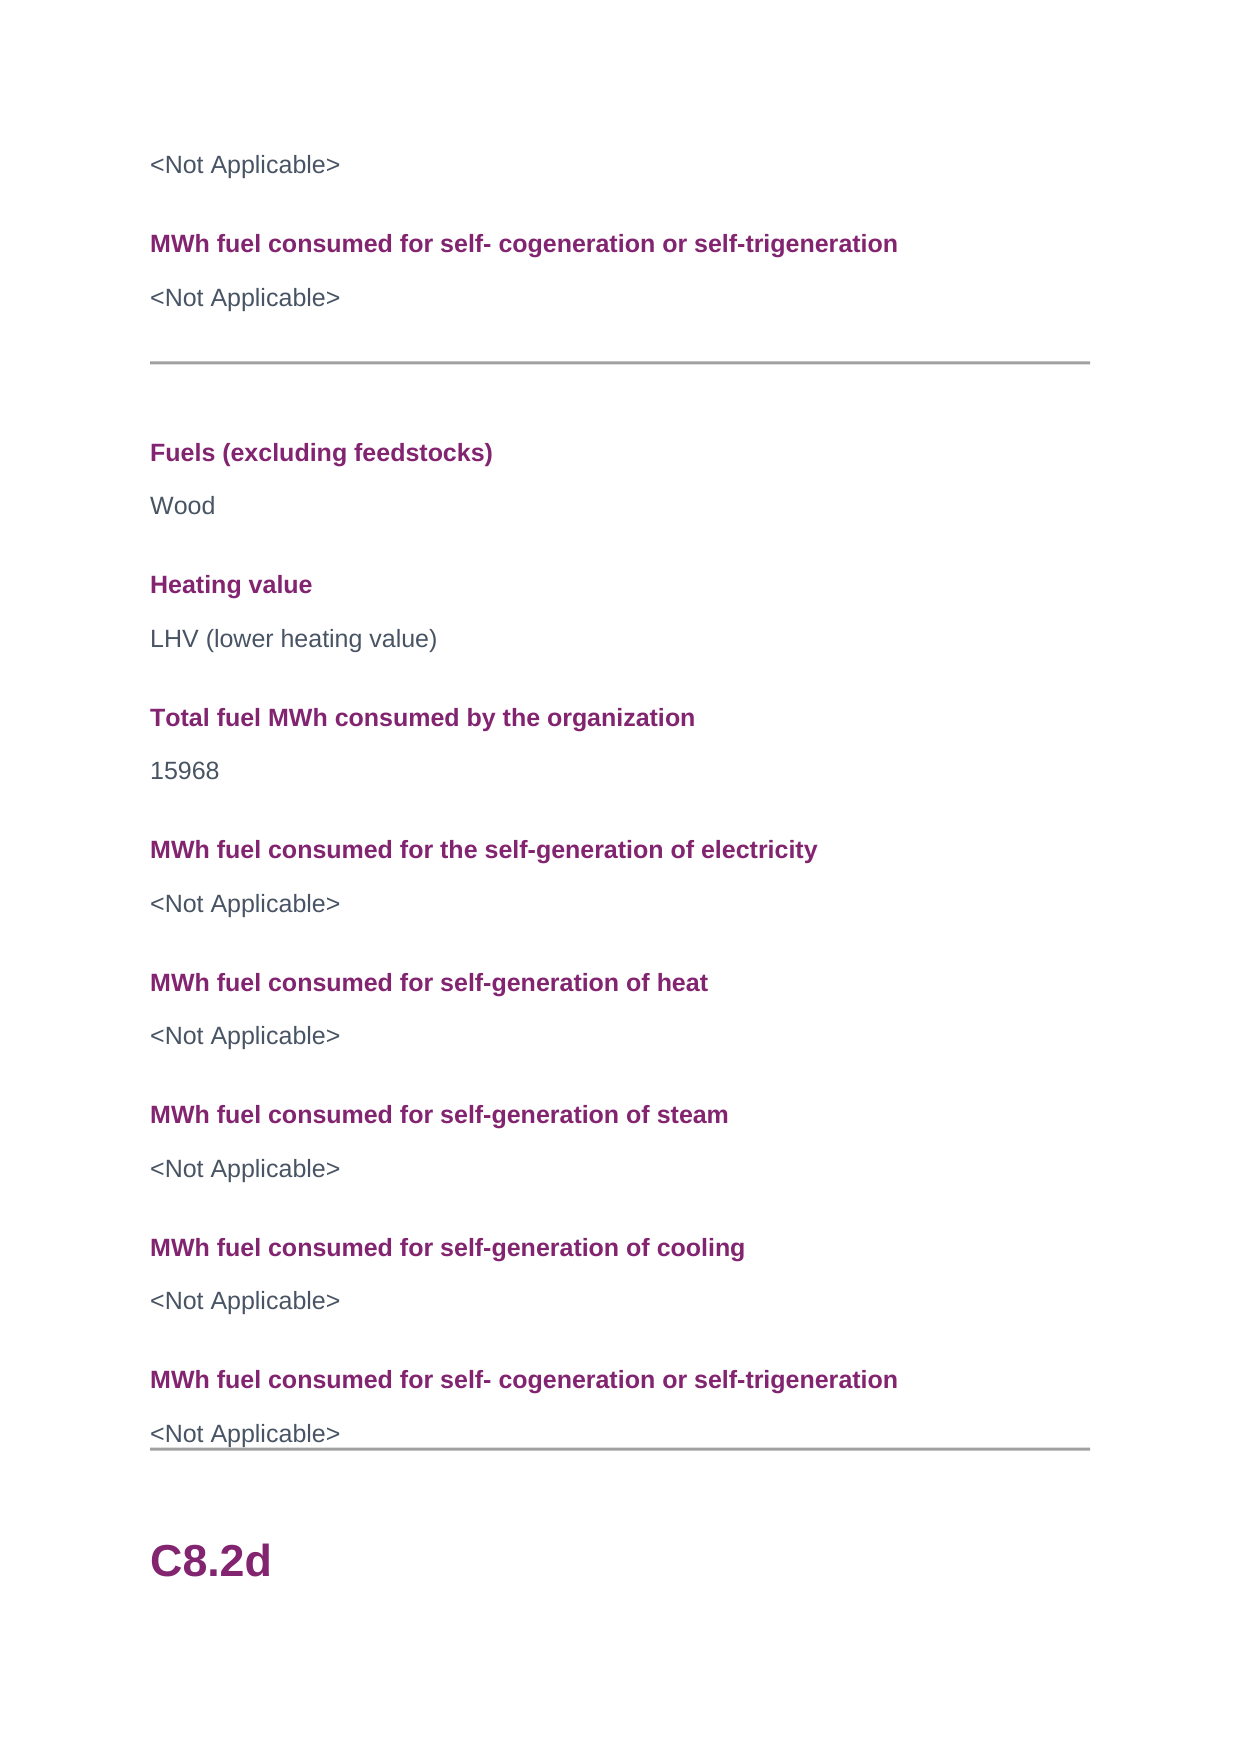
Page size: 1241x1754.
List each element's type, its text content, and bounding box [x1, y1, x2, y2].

text <Not Applicable> [150, 1154, 1090, 1183]
subtitle MWh fuel consumed for self-generation of steam [150, 1100, 1090, 1129]
subtitle Heating value [150, 570, 1090, 599]
subtitle Fuels (excluding feedstocks) [150, 438, 1090, 466]
subtitle MWh fuel consumed for self-generation of cooling [150, 1233, 1090, 1261]
subtitle MWh fuel consumed for self- cogeneration or self-trigeneration [150, 229, 1090, 257]
text <Not Applicable> [150, 150, 1090, 179]
subtitle MWh fuel consumed for self-generation of heat [150, 968, 1090, 996]
text <Not Applicable> [150, 1419, 1090, 1447]
text <Not Applicable> [150, 282, 1090, 311]
text <Not Applicable> [150, 889, 1090, 918]
text <Not Applicable> [150, 1021, 1090, 1050]
subtitle MWh fuel consumed for the self-generation of electricity [150, 835, 1090, 864]
subtitle C8.2d [150, 1478, 1090, 1586]
text Wood [150, 491, 1090, 520]
subtitle Total fuel MWh consumed by the organization [150, 703, 1090, 731]
text <Not Applicable> [150, 1286, 1090, 1315]
text 15968 [150, 756, 1090, 785]
text LHV (lower heating value) [150, 624, 1090, 653]
subtitle MWh fuel consumed for self- cogeneration or self-trigeneration [150, 1365, 1090, 1394]
